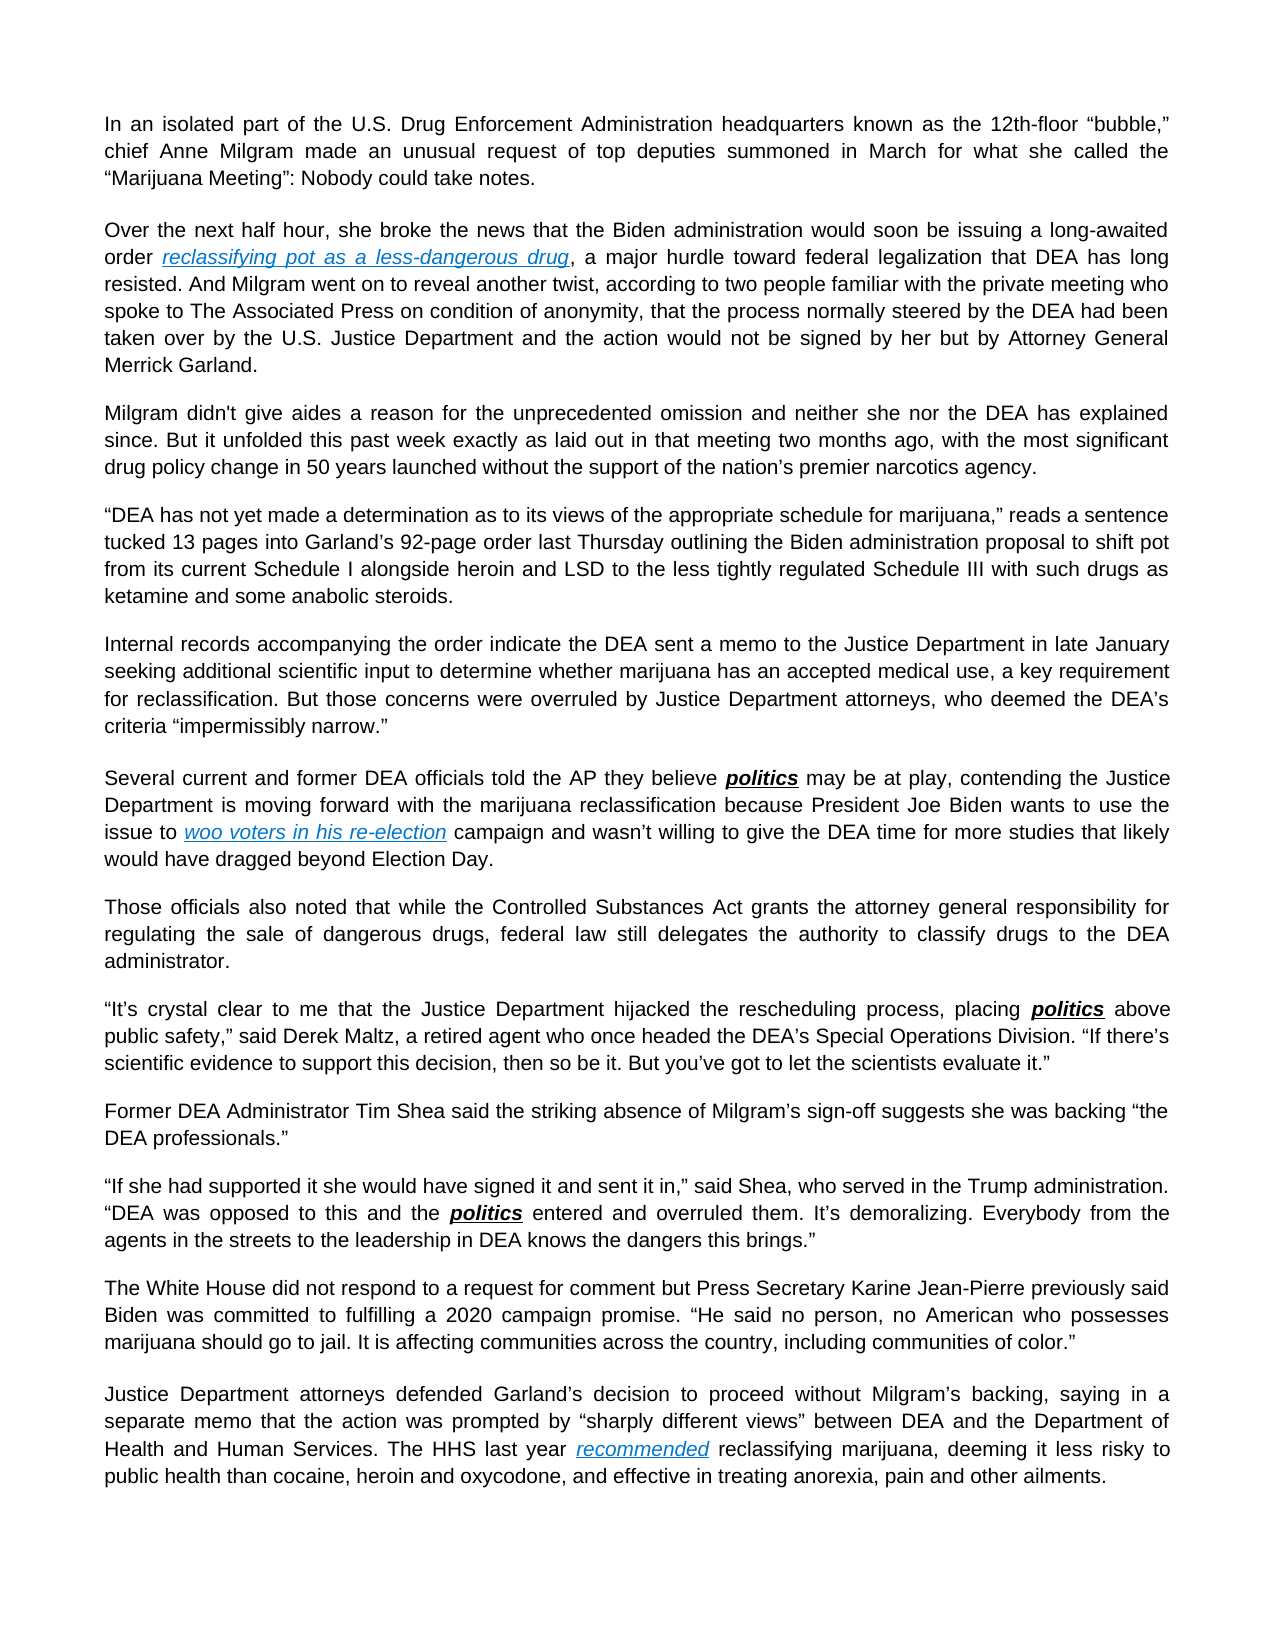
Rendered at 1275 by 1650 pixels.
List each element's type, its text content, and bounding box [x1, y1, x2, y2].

text “DEA has not yet made a determination as to its views of the appropriate schedule for marijuana,” reads a sentence tucked 13 pages into Garland’s 92-page order last Thursday outlining the Biden administration proposal to shift pot from its current Schedule I alongside heroin and LSD to the less tightly regulated Schedule III with such drugs as ketamine and some anabolic steroids. [104, 500, 1171, 608]
text Milgram didn't give aides a reason for the unprecedented omission and neither she nor the DEA has explained since. But it unfolded this past week exactly as laid out in that meeting two months ago, with the most significant drug policy change in 50 years launched without the support of the nation’s premier narcotics agency. [104, 398, 1171, 479]
text Those officials also noted that while the Controlled Substances Act grants the attorney general responsibility for regulating the sale of dangerous drugs, federal law still delegates the authority to classify drugs to the DEA administrator. [104, 892, 1171, 973]
text Over the next half hour, she broke the news that the Biden administration would soon be issuing a long-awaited order reclassifying pot as a less-dangerous drug, a major hurdle toward federal legalization that DEA has long resisted. And Milgram went on to reveal another twist, according to two people familiar with the private meeting who spoke to The Associated Press on condition of anonymity, that the process normally steered by the DEA had been taken over by the U.S. Justice Department and the action would not be signed by her but by Attorney General Merrick Garland. [104, 214, 1171, 377]
text “It’s crystal clear to me that the Justice Department hijacked the rescheduling process, placing politics above public safety,” said Derek Maltz, a retired agent who once headed the DEA’s Special Operations Division. “If there’s scientific evidence to support this decision, then so be it. But you’ve got to let the scientists evaluate it.” [104, 994, 1171, 1075]
text The White House did not respond to a request for comment but Press Secretary Karine Jean-Pierre previously said Biden was committed to fulfilling a 2020 campaign promise. “He said no person, no American who possesses marijuana should go to jail. It is affecting communities across the country, including communities of color.” [104, 1273, 1171, 1354]
text Several current and former DEA officials told the AP they believe politics may be at play, contending the Justice Department is moving forward with the marijuana reclassification because President Joe Biden wants to use the issue to woo voters in his re-election campaign and wasn’t willing to give the DEA time for more studies that likely would have dragged beyond Election Day. [104, 762, 1171, 871]
text In an isolated part of the U.S. Drug Enforcement Administration headquarters known as the 12th-floor “bubble,” chief Anne Milgram made an unusual request of top deputies summoned in March for what she called the “Marijuana Meeting”: Nobody could take notes. [104, 108, 1171, 189]
text Internal records accompanying the order indicate the DEA sent a memo to the Justice Department in late January seeking additional scientific input to determine whether marijuana has an accepted medical use, a key requirement for reclassification. But those concerns were overruled by Justice Department attorneys, who deemed the DEA’s criteria “impermissibly narrow.” [104, 629, 1171, 737]
text Former DEA Administrator Tim Shea said the striking absence of Milgram’s sign-off suggests she was backing “the DEA professionals.” [104, 1096, 1171, 1150]
text Justice Department attorneys defended Garland’s decision to proceed without Milgram’s backing, saying in a separate memo that the action was prompted by “sharply different views” between DEA and the Department of Health and Human Services. The HHS last year recommended reclassifying marijuana, deeming it less risky to public health than cocaine, heroin and oxycodone, and effective in treating anorexia, pain and other ailments. [104, 1379, 1171, 1487]
